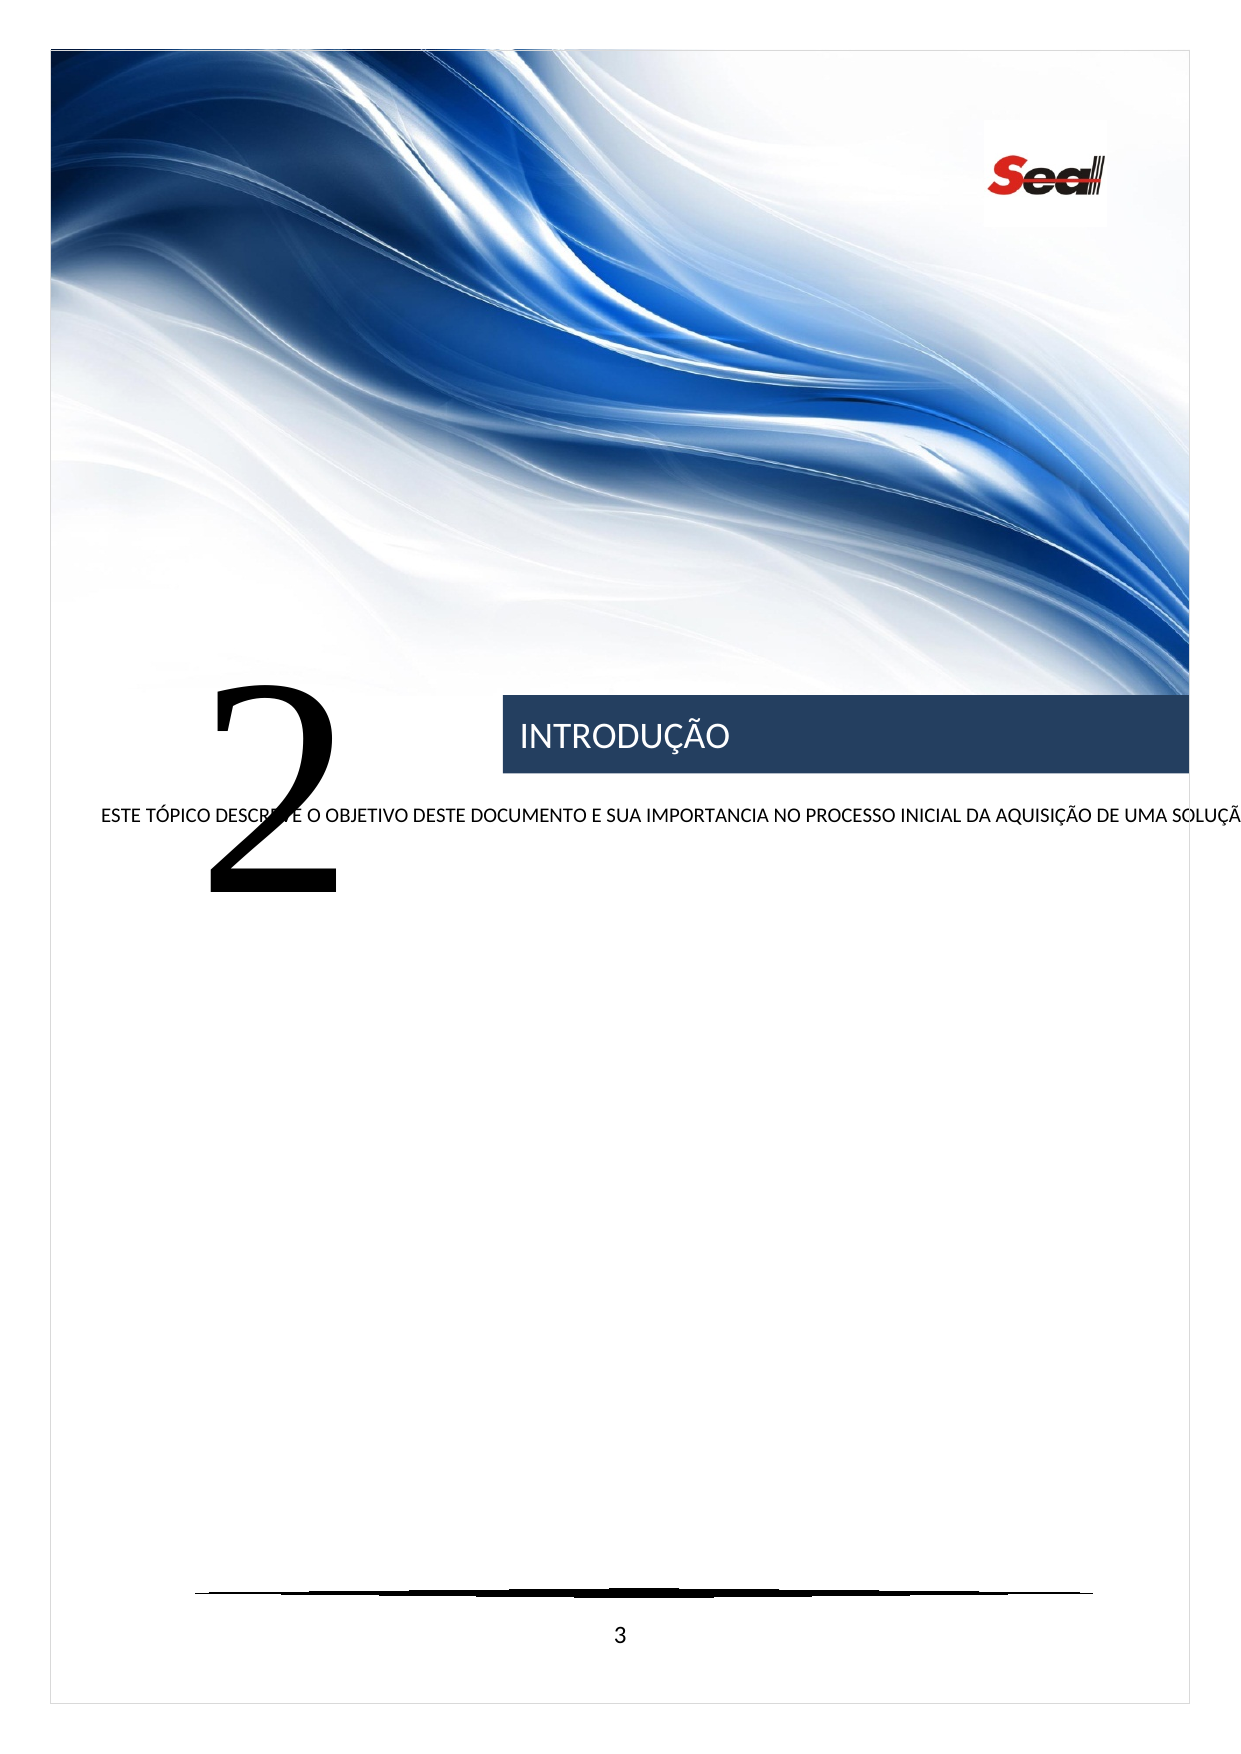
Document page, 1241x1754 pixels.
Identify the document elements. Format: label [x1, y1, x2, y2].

picture [51, 51, 1189, 696]
